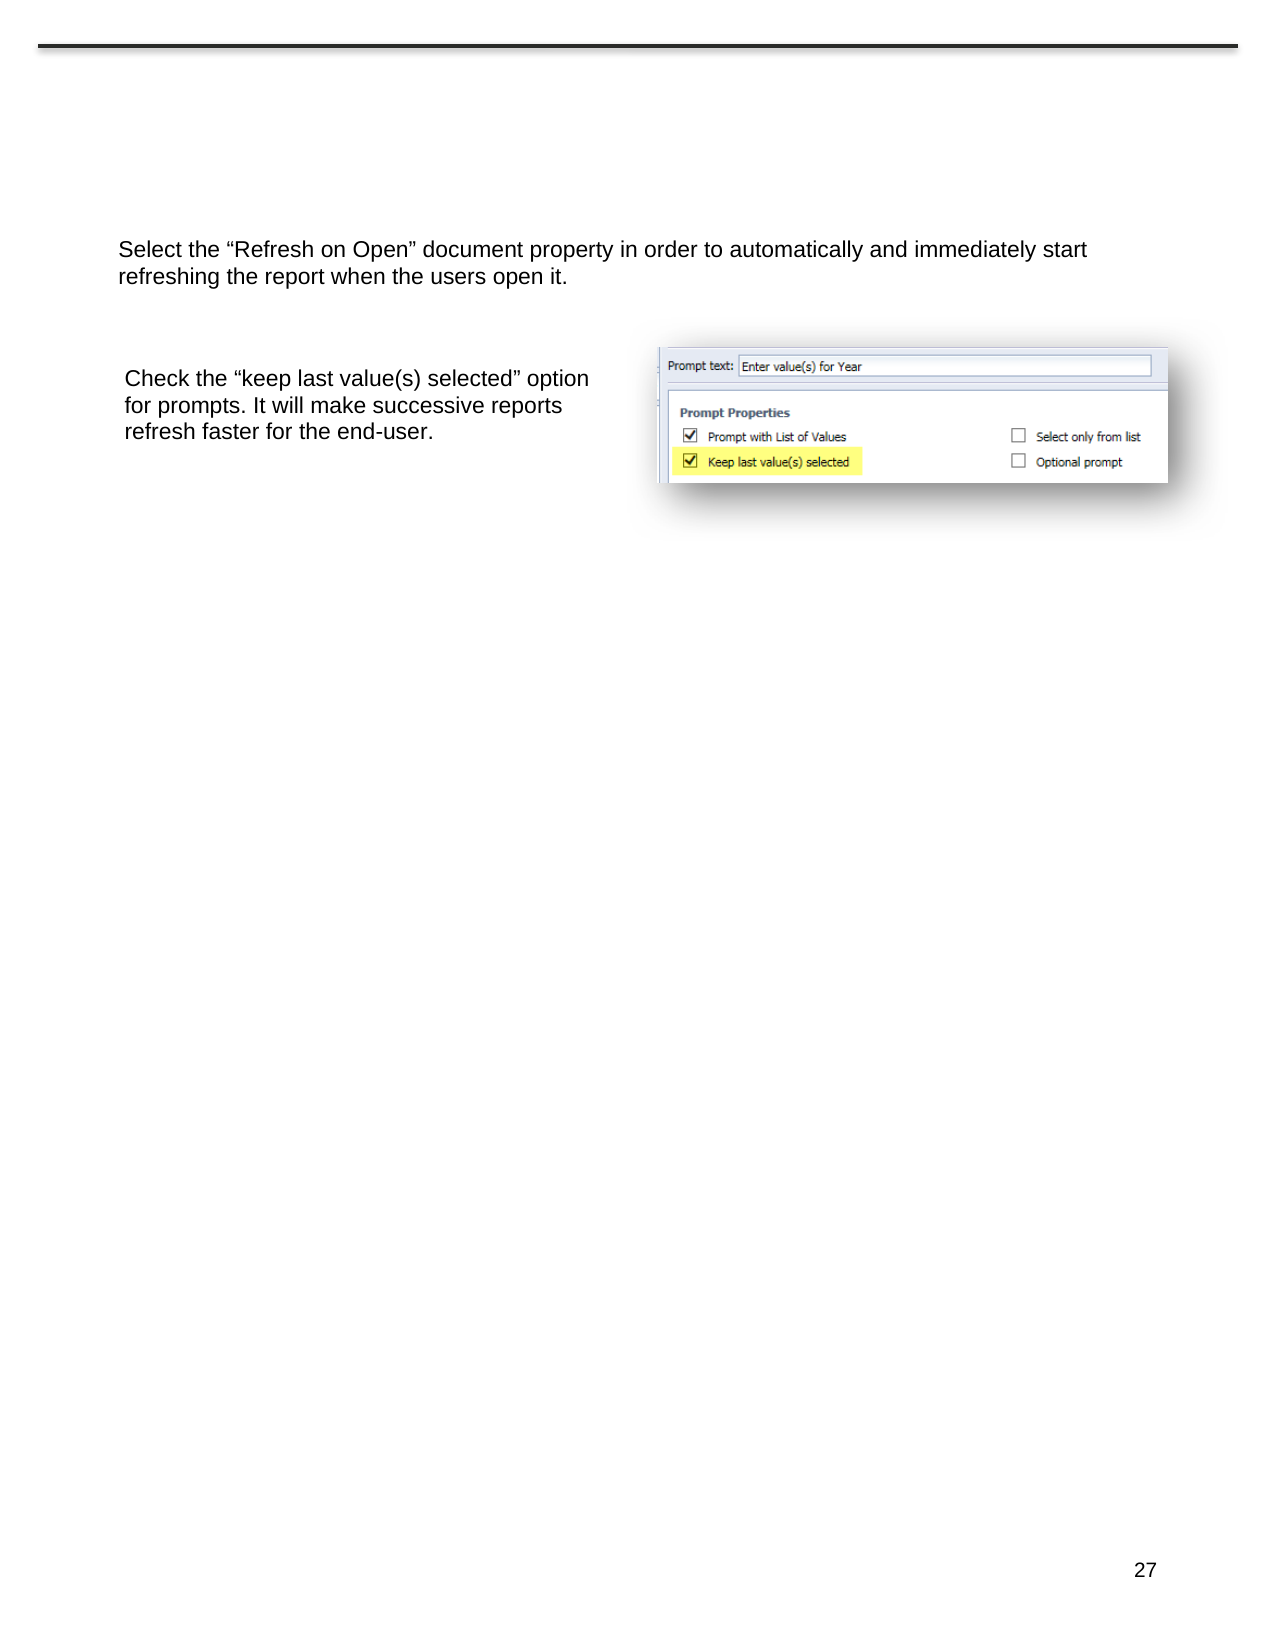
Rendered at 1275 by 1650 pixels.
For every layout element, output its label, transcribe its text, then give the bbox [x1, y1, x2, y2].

text Check the “keep last value(s) selected” option for prompts. It will make successive reports refresh faster for the end-user. [124, 365, 643, 444]
picture [657, 347, 1168, 483]
text Select the “Refresh on Open” document property in order to automatically and immediately start refreshing the report when the users open it. [118, 236, 1157, 289]
